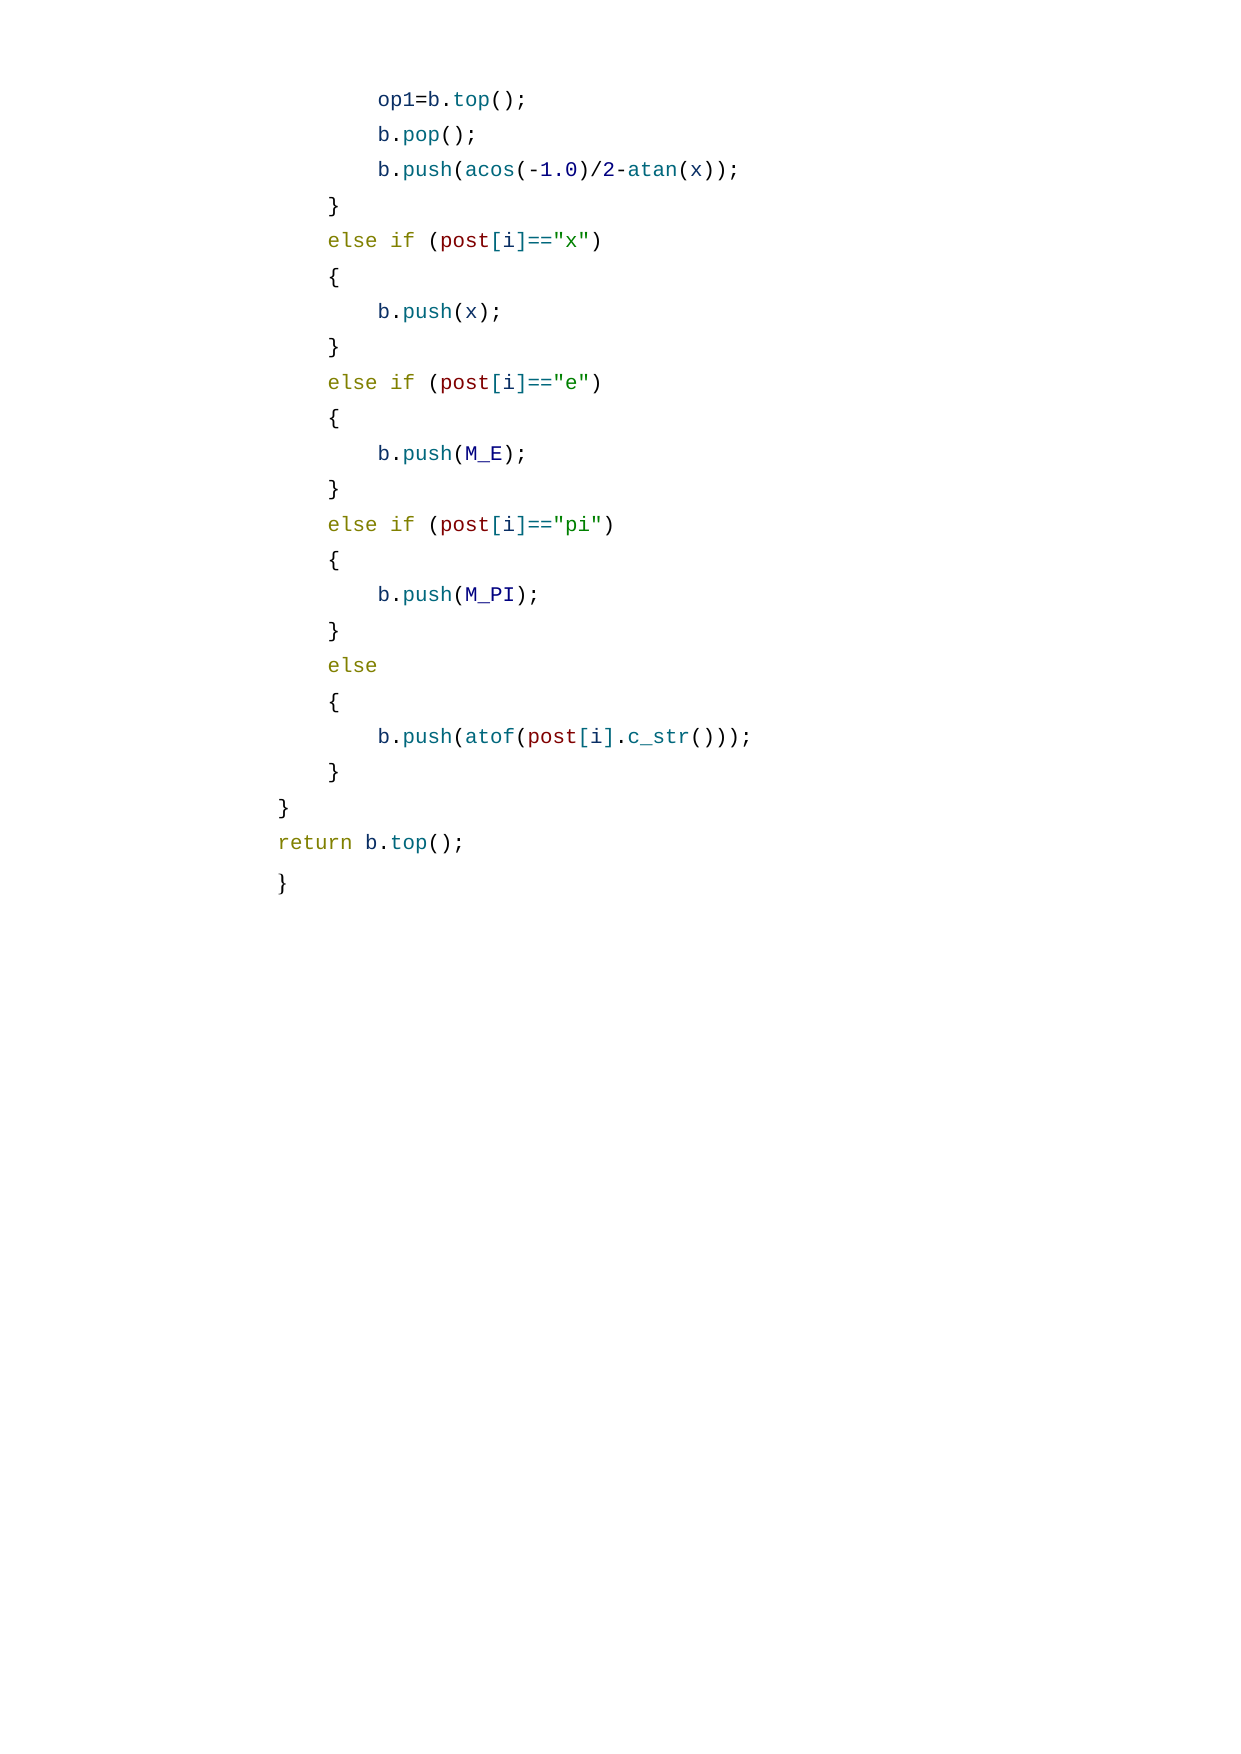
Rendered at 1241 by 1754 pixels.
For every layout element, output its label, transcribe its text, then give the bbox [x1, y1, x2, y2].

text else if (post[i]=="pi") [177, 514, 1181, 537]
text b.push(atof(post[i].c_str())); [177, 726, 1181, 750]
text } [177, 478, 1181, 502]
text return b.top(); [177, 832, 1181, 856]
text op1=b.top(); [177, 89, 1181, 112]
text } [177, 337, 1181, 360]
text { [177, 691, 1181, 714]
text } [177, 195, 1181, 218]
text } [177, 762, 1181, 785]
text b.push(acos(-1.0)/2-atan(x)); [177, 159, 1181, 183]
text else if (post[i]=="x") [177, 230, 1181, 254]
text { [177, 266, 1181, 289]
text else [177, 655, 1181, 679]
text b.push(M_PI); [177, 584, 1181, 608]
text } [177, 620, 1181, 643]
text b.push(x); [177, 301, 1181, 325]
text } [177, 797, 1181, 821]
text b.pop(); [177, 124, 1181, 148]
text } [177, 868, 1181, 897]
text else if (post[i]=="e") [177, 372, 1181, 396]
text b.push(M_E); [177, 443, 1181, 466]
text { [177, 549, 1181, 573]
text { [177, 407, 1181, 431]
